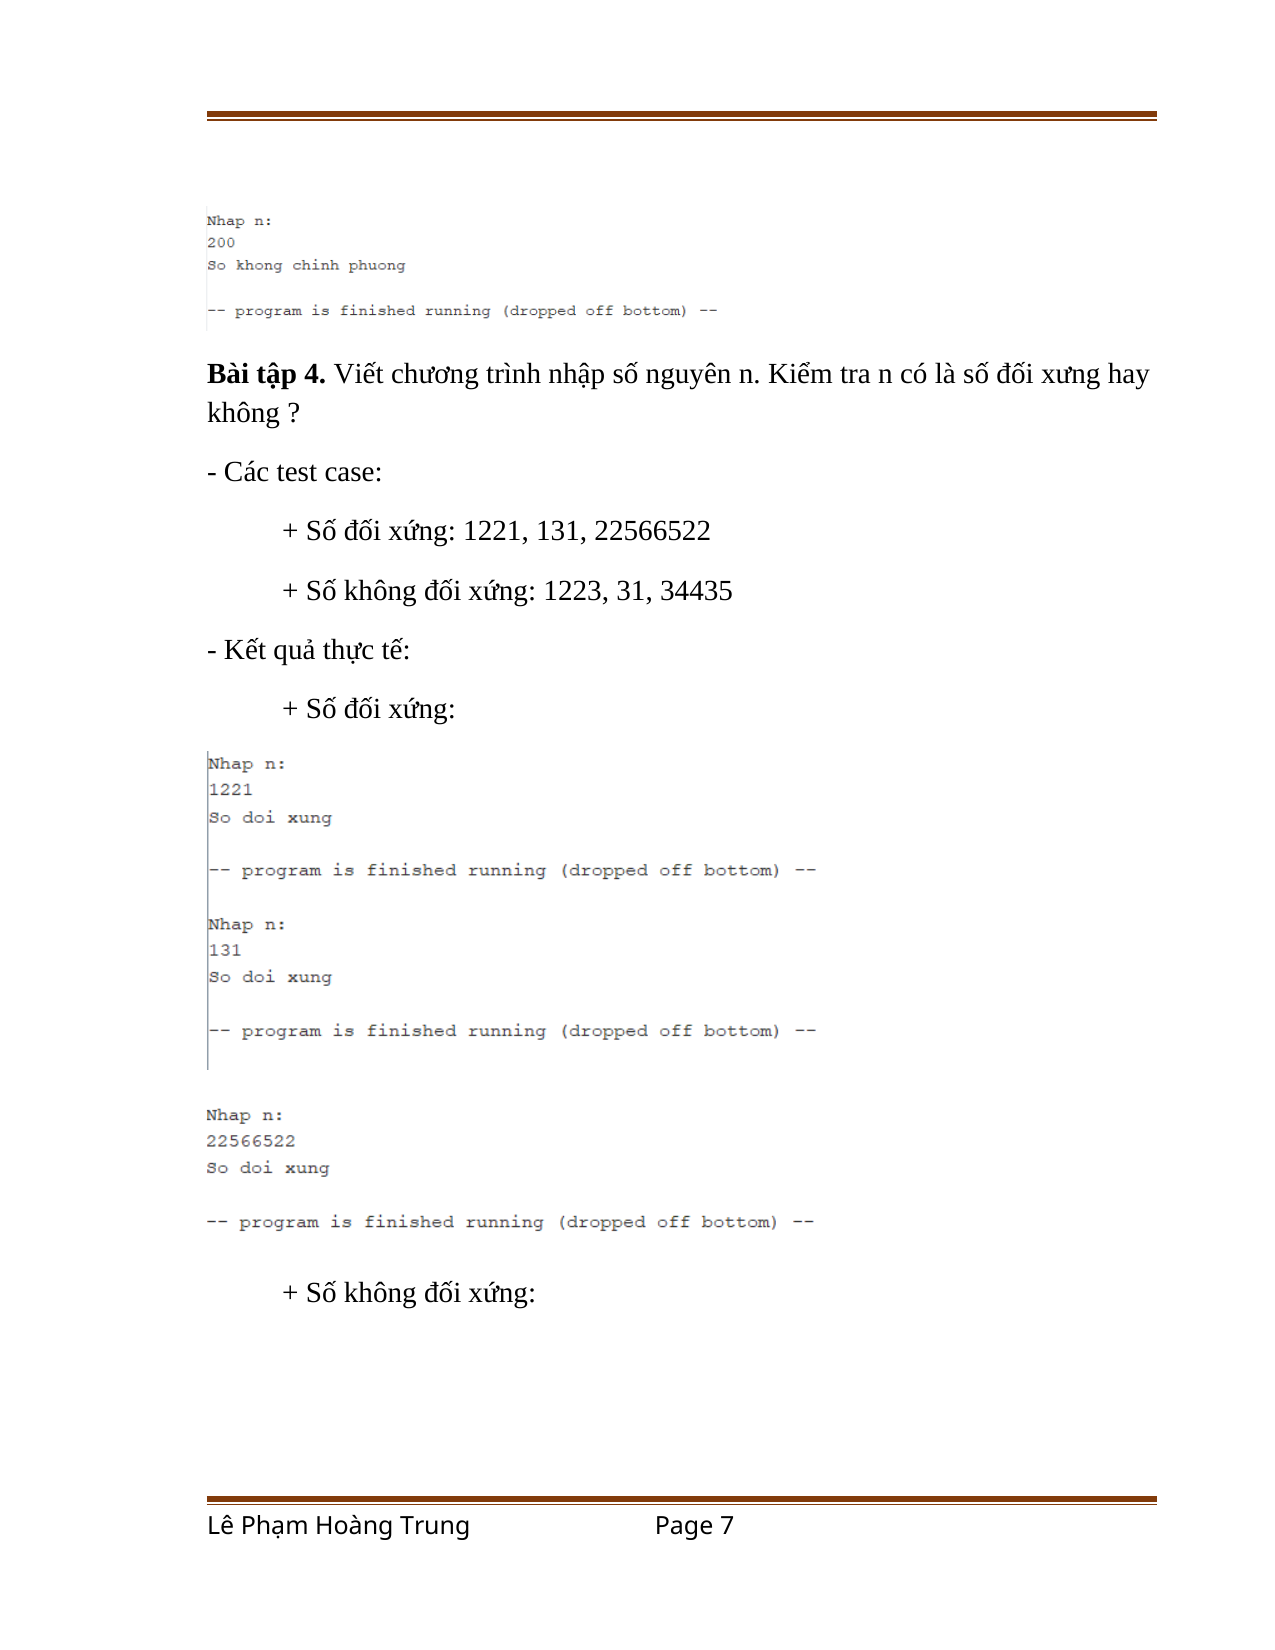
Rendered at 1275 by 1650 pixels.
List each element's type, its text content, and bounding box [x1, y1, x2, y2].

picture [206, 1095, 816, 1250]
text + Số không đối xứng: [207, 1275, 1157, 1309]
text + Số không đối xứng: 1223, 31, 34435 [207, 573, 1157, 606]
picture [206, 751, 822, 1070]
picture [206, 206, 720, 331]
text - Kết quả thực tế: [207, 632, 1157, 666]
text Bài tập 4. Viết chương trình nhập số nguyên n. Kiểm tra n có là số đối xưng hay không ? [207, 356, 1157, 428]
text + Số đối xứng: 1221, 131, 22566522 [207, 513, 1157, 547]
text - Các test case: [207, 454, 1157, 488]
text + Số đối xứng: [207, 692, 1157, 725]
